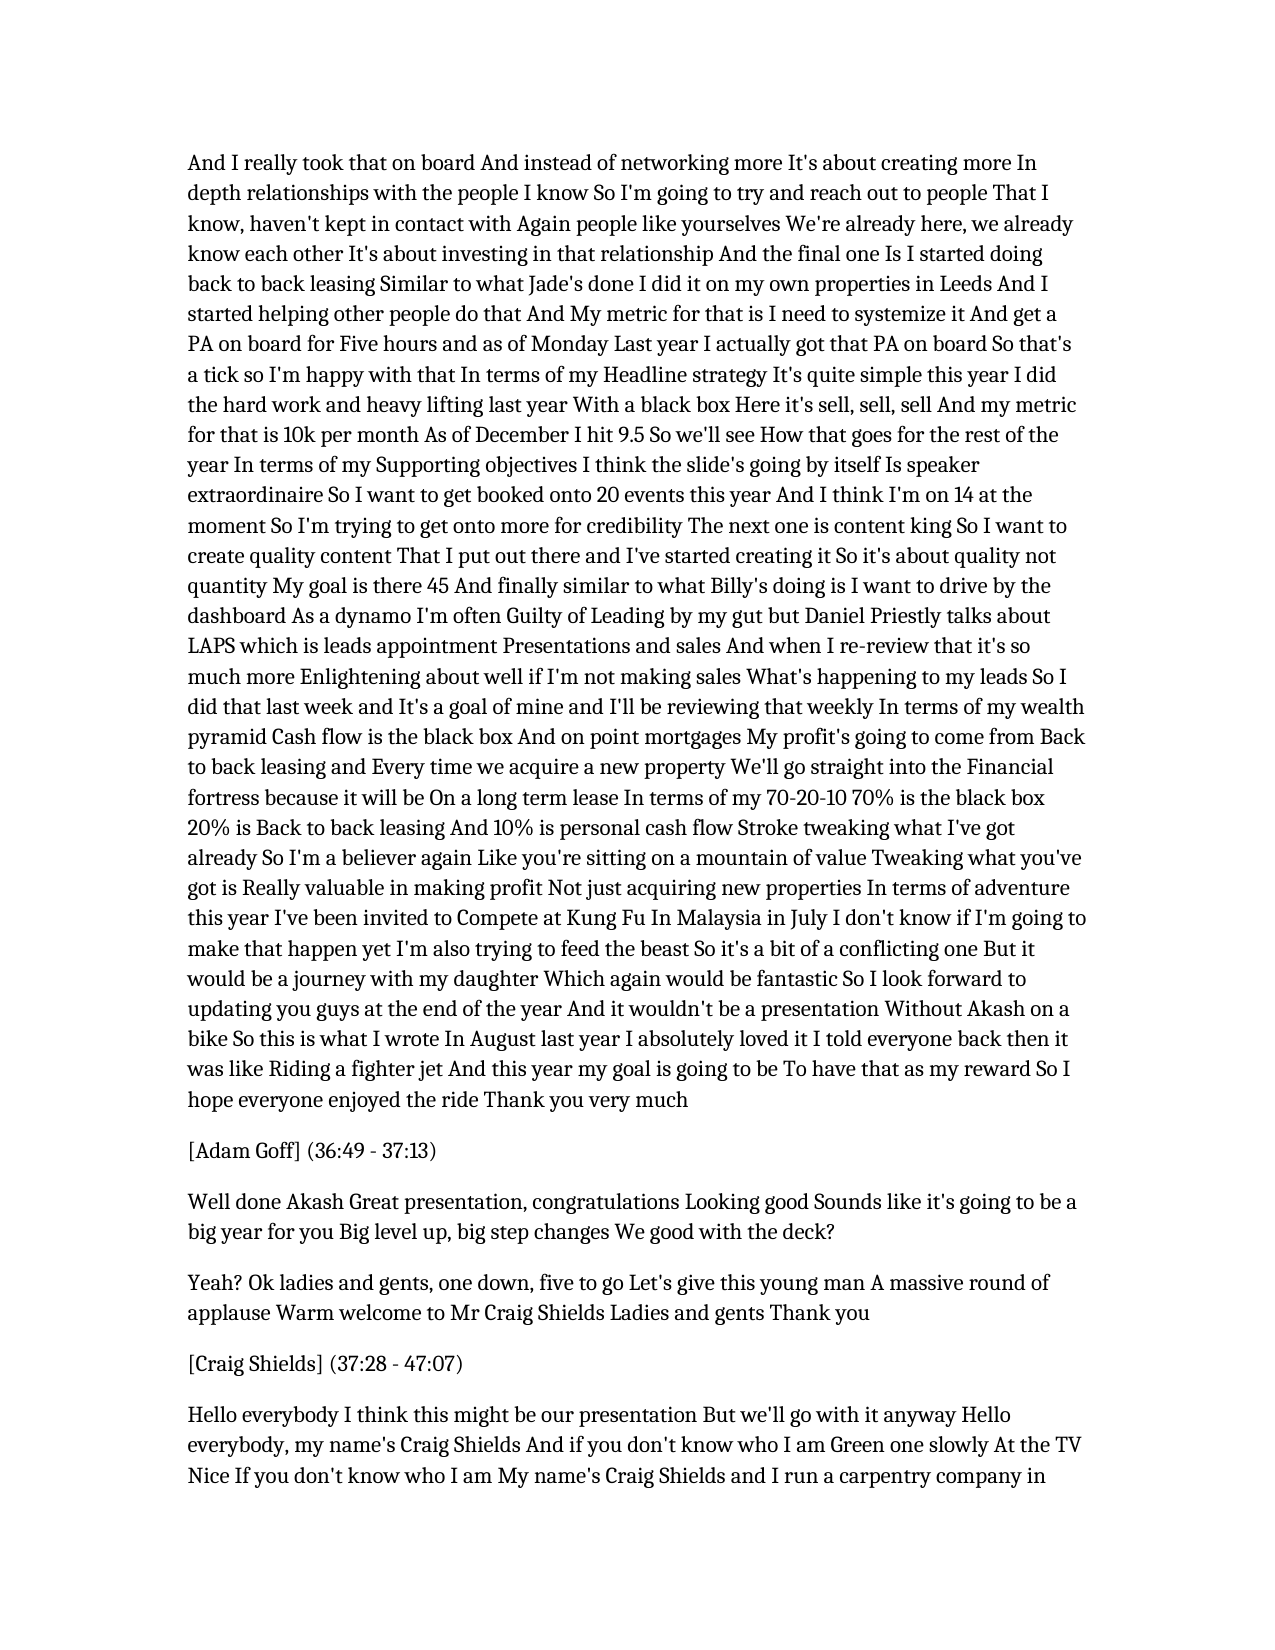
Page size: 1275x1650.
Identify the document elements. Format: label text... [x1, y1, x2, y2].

text [Adam Goff] (36:49 - 37:13) [187, 1137, 1087, 1164]
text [187, 150, 1087, 1113]
text Well done Akash Great presentation, congratulations Looking good Sounds like it's going to be a big year for you Big level up, big step changes We good with the deck? [187, 1188, 1087, 1245]
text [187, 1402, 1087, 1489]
text [Craig Shields] (37:28 - 47:07) [187, 1351, 1087, 1377]
text Yeah? Ok ladies and gents, one down, five to go Let's give this young man A massive round of applause Warm welcome to Mr Craig Shields Ladies and gents Thank you [187, 1270, 1087, 1326]
